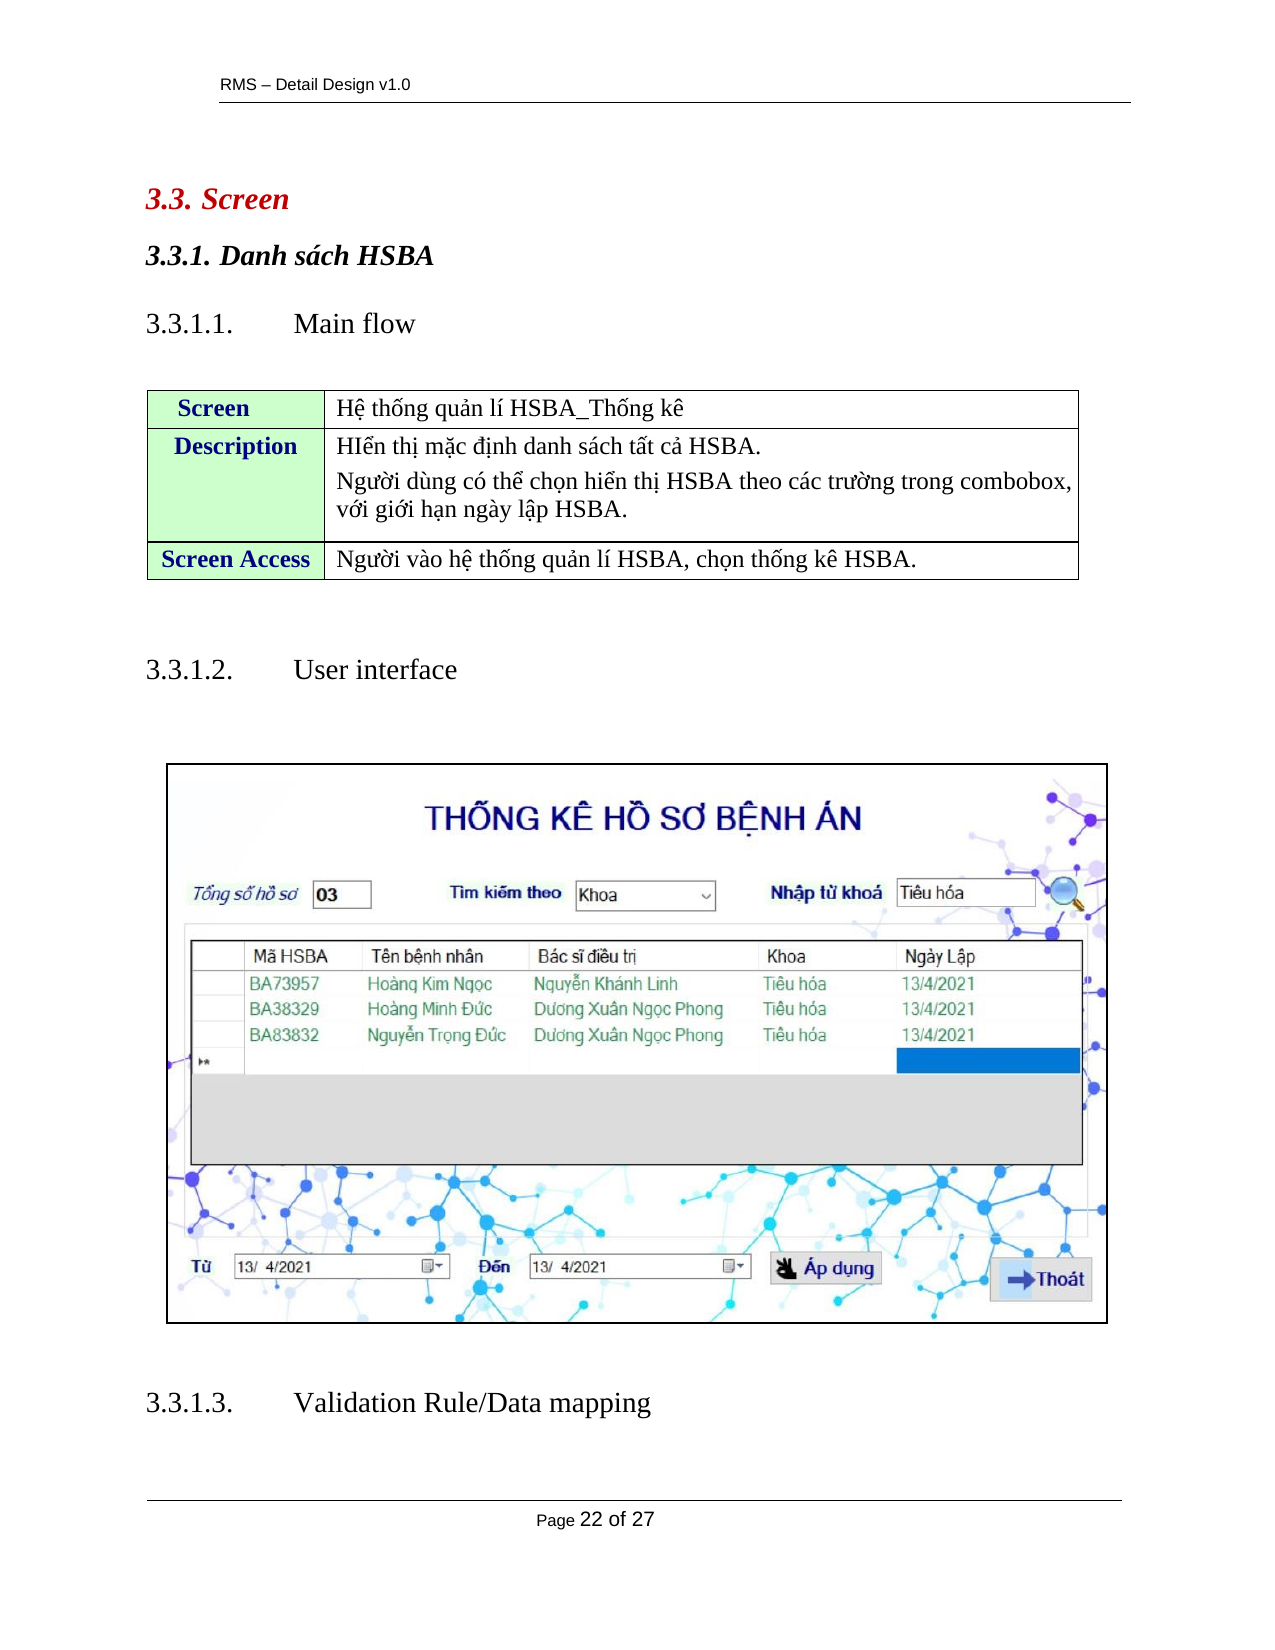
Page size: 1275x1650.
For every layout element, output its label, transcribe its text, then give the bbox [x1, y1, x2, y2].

table_header Screen [148, 391, 324, 428]
table_cell Description [148, 429, 324, 541]
text 3.3.1.1. Main flow [146, 306, 1135, 340]
text 3.3.1.2. User interface [146, 652, 1135, 685]
subtitle 3.3. Screen [146, 180, 1135, 216]
table_header Hệ thống quản lí HSBA_Thống kê [325, 391, 1078, 428]
table_cell Screen Access [148, 543, 324, 579]
text 3.3.1.3. Validation Rule/Data mapping [146, 1385, 1135, 1419]
table_cell Người vào hệ thống quản lí HSBA, chọn thống kê HSBA. [325, 543, 1078, 579]
picture [168, 765, 1106, 1322]
table_cell HIển thị mặc định danh sách tất cả HSBA. Người dùng có thể chọn hiển thị HSBA theo các trường trong combobox, với giới hạn ngày lập HSBA. [325, 429, 1078, 541]
subtitle 3.3.1. Danh sách HSBA [146, 238, 1135, 271]
